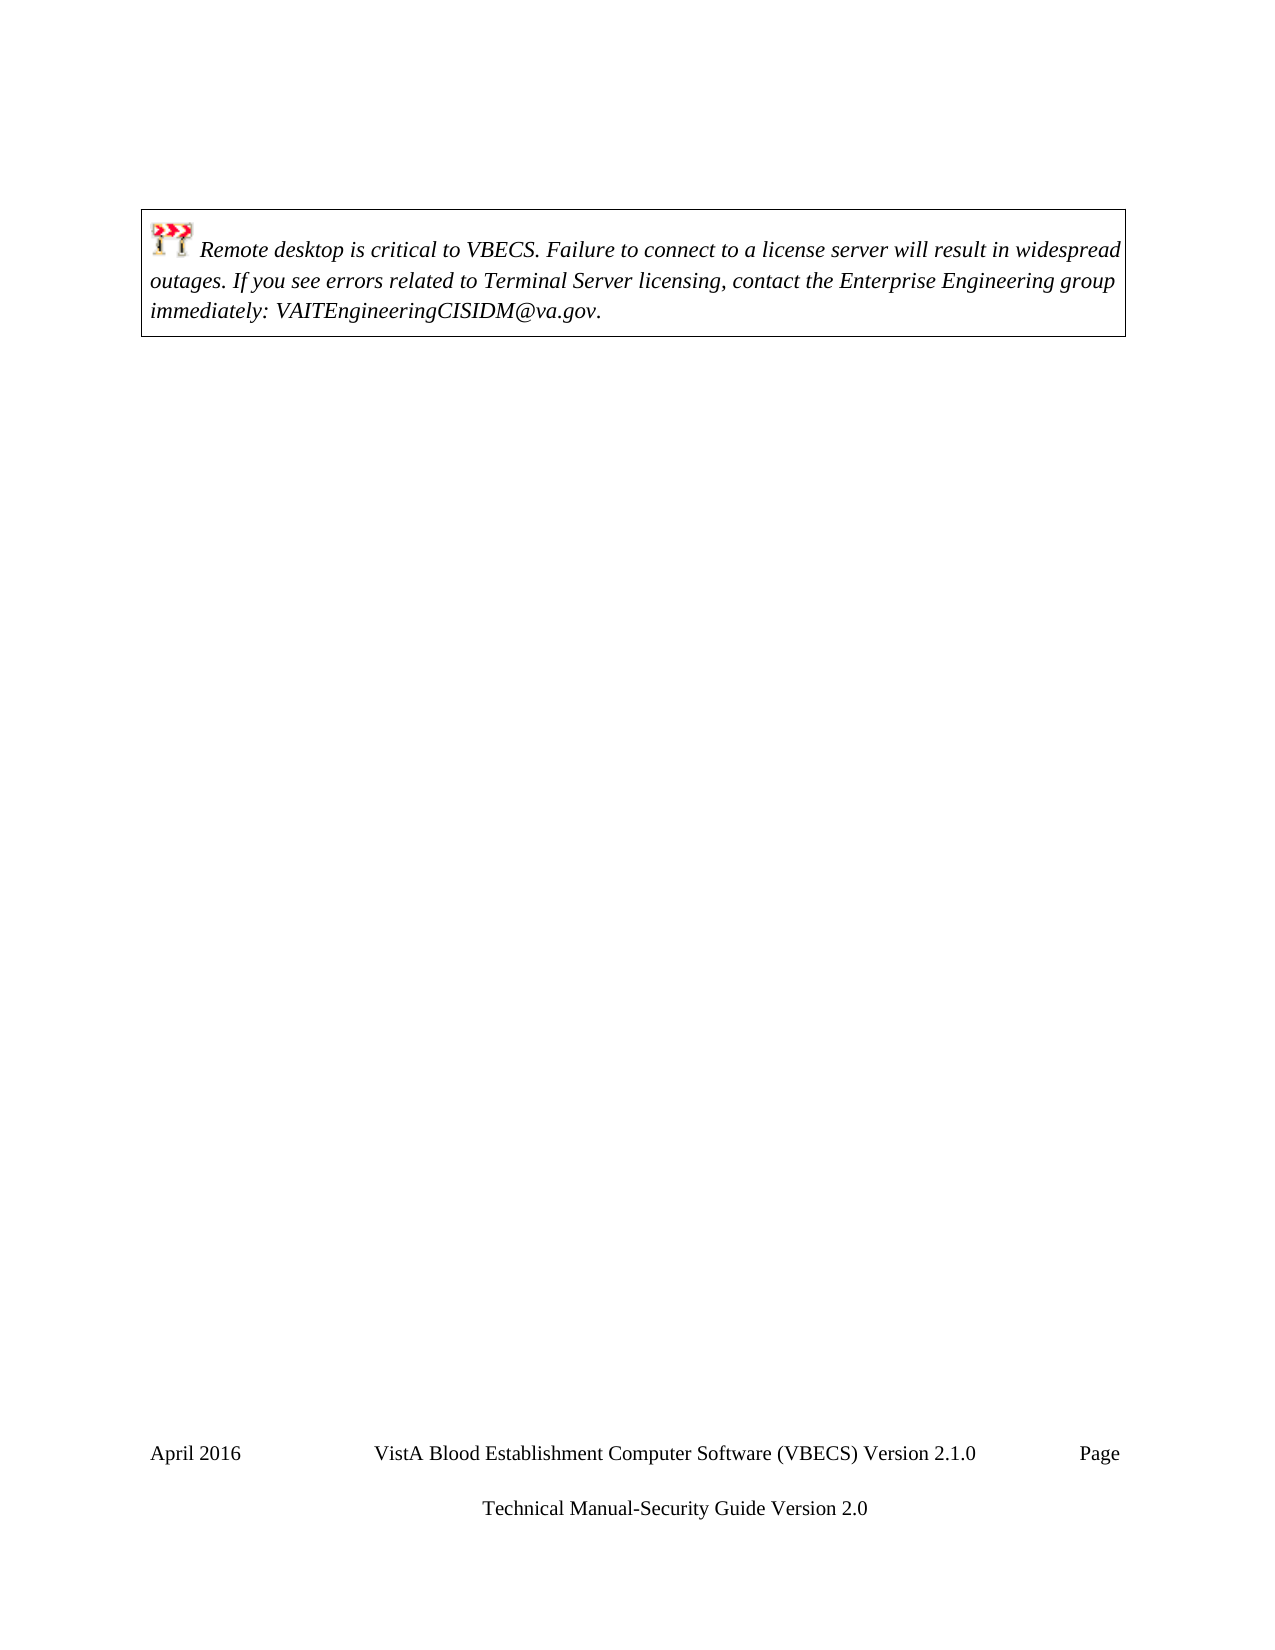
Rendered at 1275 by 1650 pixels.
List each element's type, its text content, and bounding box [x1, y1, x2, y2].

picture [150, 222, 194, 258]
text Remote desktop is critical to VBECS. Failure to connect to a license server will result in widespread outages. If you see errors related to Terminal Server licensing, contact the Enterprise Engineering group immediately: VAITEngineeringCISIDM@va.gov. [142, 210, 1125, 336]
